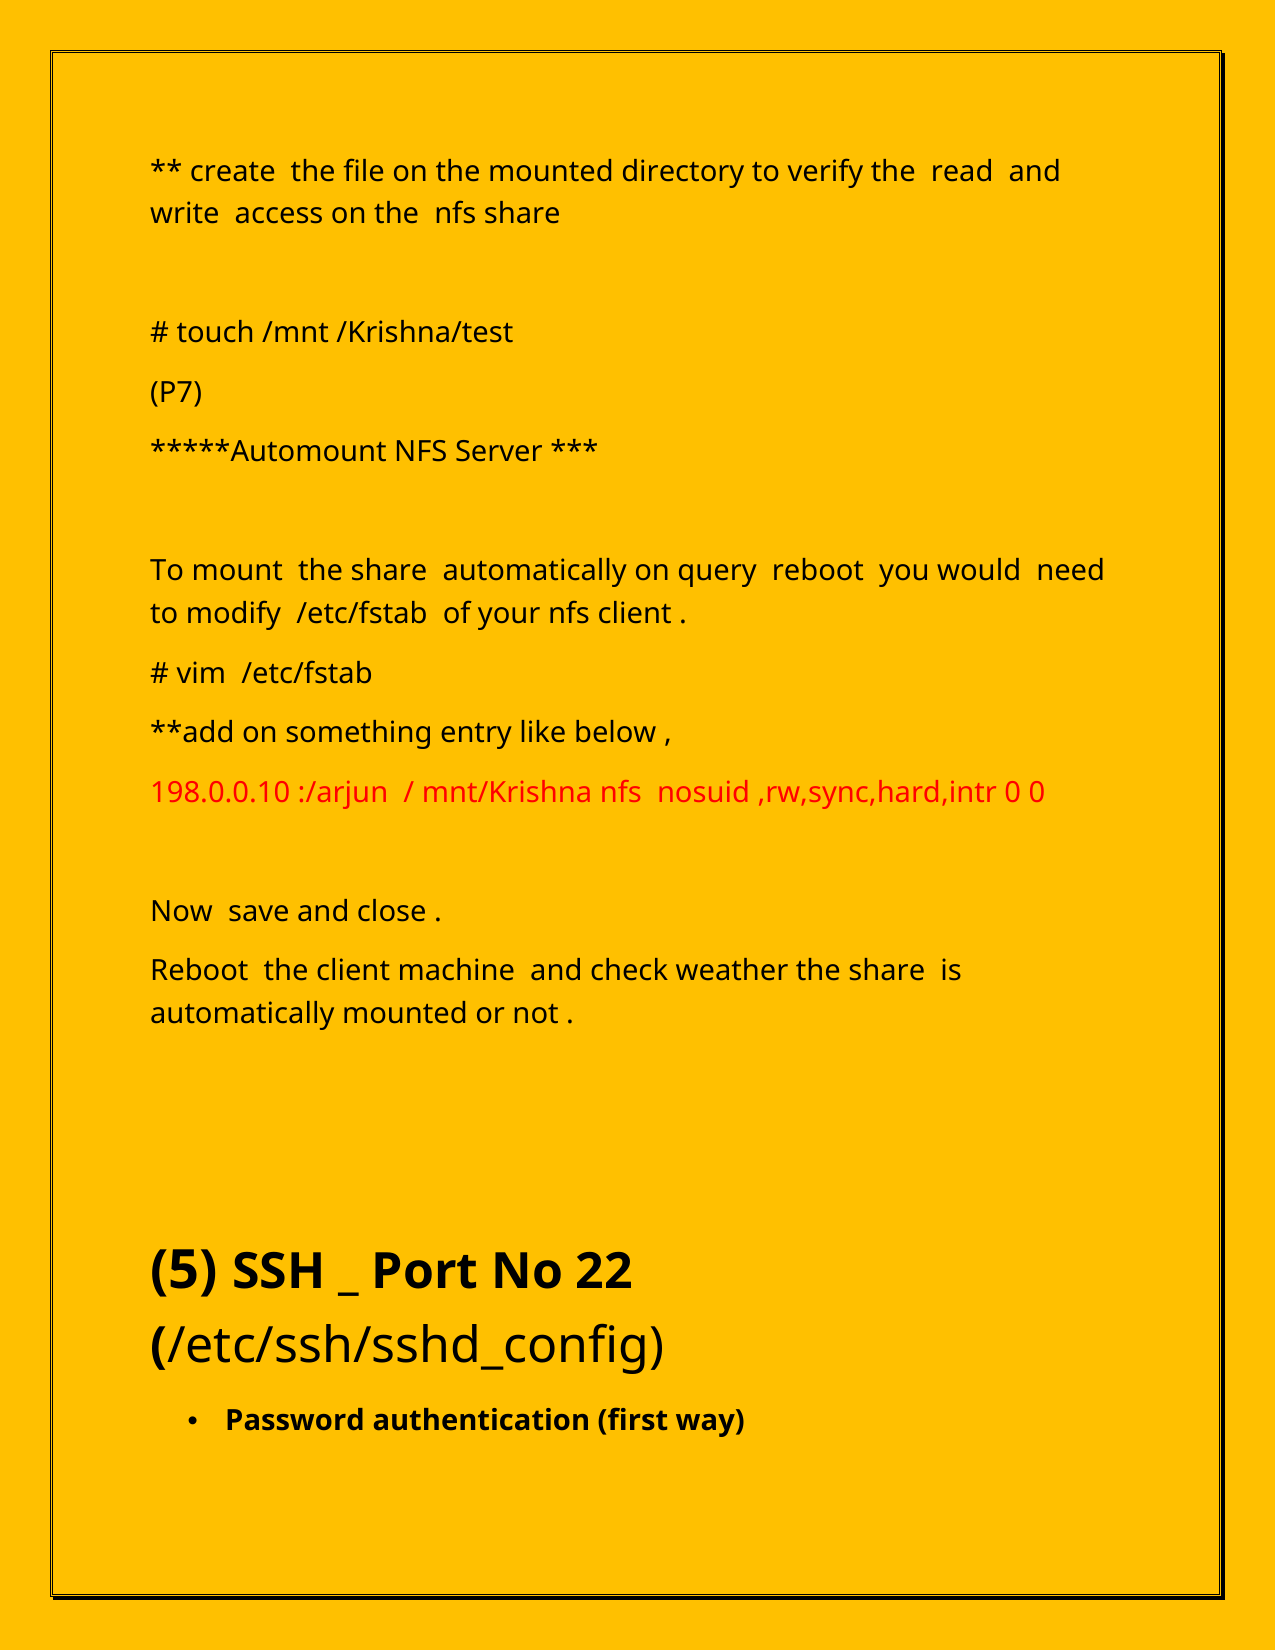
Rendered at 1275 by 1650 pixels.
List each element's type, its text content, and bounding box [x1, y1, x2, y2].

text **add on something entry like below , [150, 711, 1122, 751]
list Password authentication (first way) [187, 1399, 1122, 1439]
text (5) SSH _ Port No 22 (/etc/ssh/sshd_config) [150, 1230, 1122, 1377]
text *****Automount NFS Server *** [150, 431, 1122, 470]
text Reboot the client machine and check weather the share is automatically mounted or not . [150, 949, 1122, 1032]
text ** create the file on the mounted directory to verify the read and write access on the nfs share [150, 150, 1122, 232]
text Now save and close . [150, 890, 1122, 929]
text To mount the share automatically on query reboot you would need to modify /etc/fstab of your nfs client . [150, 550, 1122, 632]
text (P7) [150, 371, 1122, 411]
text # touch /mnt /Krishna/test [150, 312, 1122, 351]
text 198.0.0.10 :/arjun / mnt/Krishna nfs nosuid ,rw,sync,hard,intr 0 0 [150, 771, 1122, 811]
text # vim /etc/fstab [150, 652, 1122, 692]
